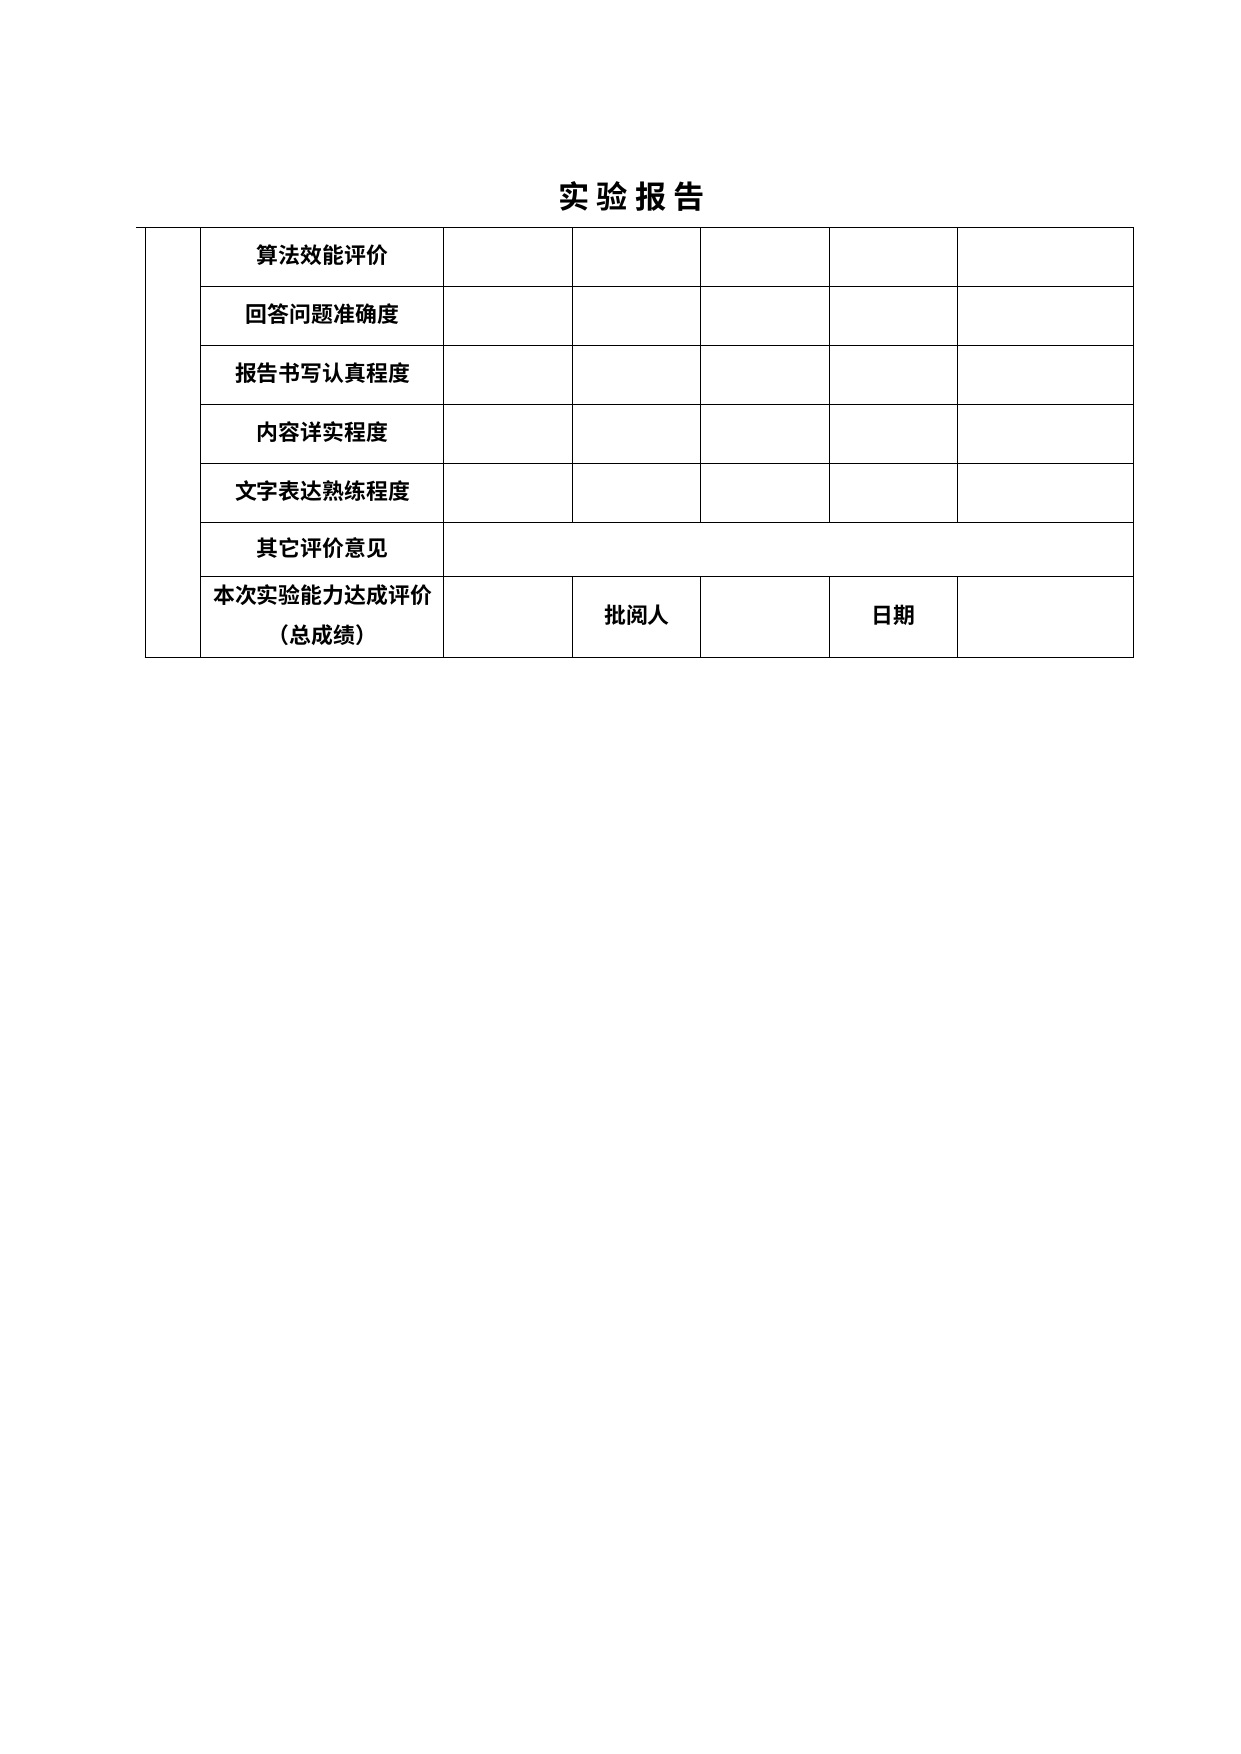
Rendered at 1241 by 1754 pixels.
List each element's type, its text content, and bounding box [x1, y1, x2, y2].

table_cell [701, 577, 829, 657]
table_cell 内容详实程度 [201, 405, 443, 463]
table_cell [958, 577, 1133, 657]
table_cell [701, 346, 829, 404]
table_header 实 验 报 告 [136, 162, 1127, 227]
table_cell [701, 464, 829, 522]
table_cell [701, 287, 829, 345]
table_cell [830, 346, 957, 404]
table_cell 本次实验能力达成评价（总成绩） [201, 577, 443, 657]
table_cell 批阅人 [573, 577, 700, 657]
table_cell [444, 523, 1133, 576]
table_cell [444, 287, 572, 345]
table_cell [830, 405, 957, 463]
table_cell [830, 287, 957, 345]
table_cell [701, 228, 829, 286]
table_cell 其它评价意见 [201, 523, 443, 576]
table_cell [444, 405, 572, 463]
table_cell 报告书写认真程度 [201, 346, 443, 404]
table_cell 回答问题准确度 [201, 287, 443, 345]
table_cell [444, 346, 572, 404]
table_cell [958, 405, 1133, 463]
table_cell 日期 [830, 577, 957, 657]
table_cell [573, 287, 700, 345]
table_cell 文字表达熟练程度 [201, 464, 443, 522]
table_cell [701, 405, 829, 463]
table_cell [573, 464, 700, 522]
table_cell [958, 346, 1133, 404]
table_cell [830, 464, 957, 522]
table_cell [573, 346, 700, 404]
table_cell [444, 228, 572, 286]
table_cell [573, 405, 700, 463]
table_cell [958, 228, 1133, 286]
table_cell [830, 228, 957, 286]
table_cell [444, 577, 572, 657]
table_cell [958, 287, 1133, 345]
table_cell [444, 464, 572, 522]
table_cell 算法效能评价 [201, 228, 443, 286]
table_cell [573, 228, 700, 286]
table_cell [958, 464, 1133, 522]
